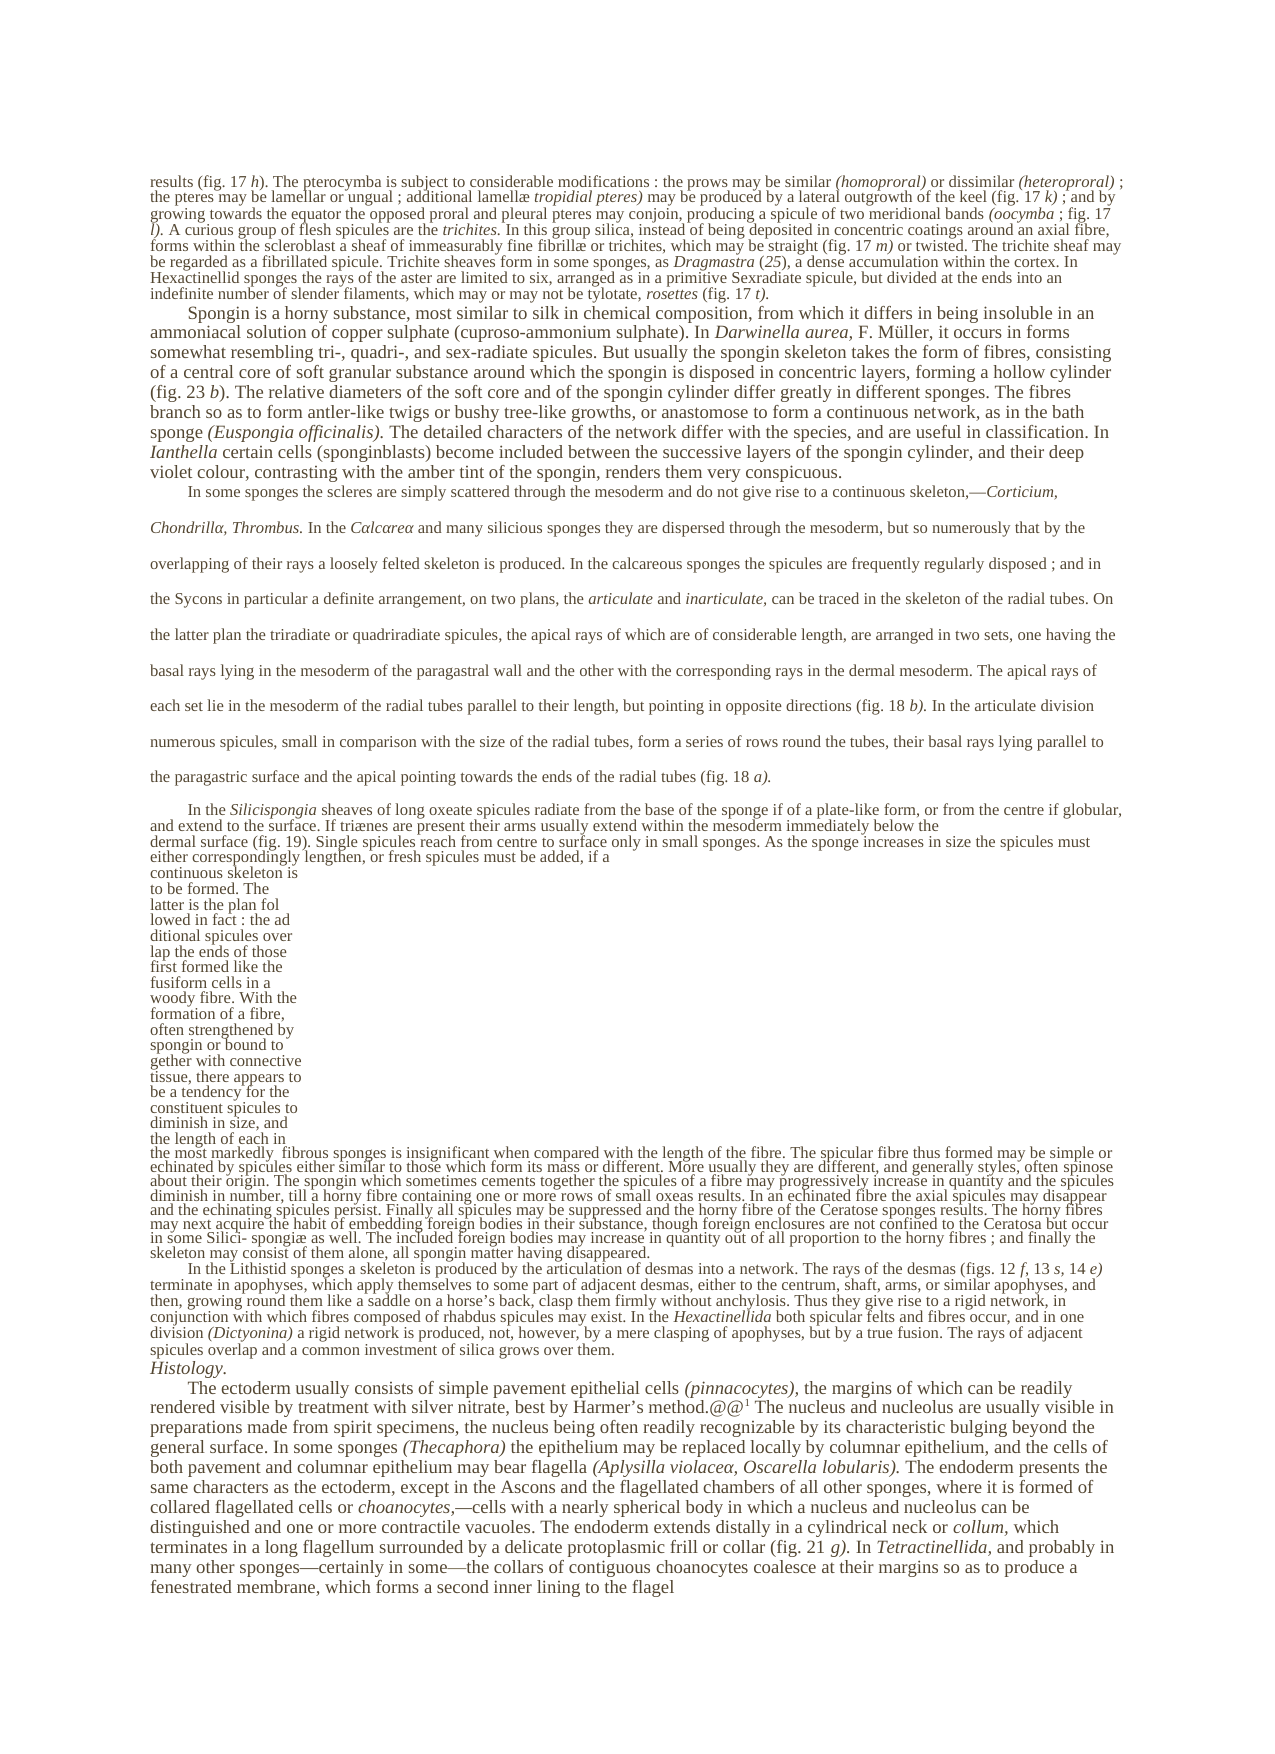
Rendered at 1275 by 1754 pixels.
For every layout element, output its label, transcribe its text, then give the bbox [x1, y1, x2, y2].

text In the Lithistid sponges a skeleton is produced by the articulation of desmas into a network. The rays of the desmas (figs. 12 f, 13 s, 14 e) terminate in apophyses, which apply themselves to some part of adjacent desmas, either to the centrum, shaft, arms, or similar apophyses, and then, growing round them like a saddle on a horse’s back, clasp them firmly without anchylosis. Thus they give rise to a rigid network, in conjunction with which fibres composed of rhabdus spicules may exist. In the Hexactinellida both spicular felts and fibres occur, and in one division (Dictyonina) a rigid network is produced, not, however, by a mere clasping of apophyses, but by a true fusion. The rays of adjacent spicules overlap and a common investment of silica grows over them. [150, 1262, 1125, 1358]
text spongin or bound to [150, 1038, 1125, 1054]
text diminish in size, and [150, 1116, 1125, 1132]
text Spongin is a horny substance, most similar to silk in chemical composition, from which it differs in being insoluble in an ammoniacal solution of copper sulphate (cuproso-ammonium sulphate). In Darwinella aurea, F. Müller, it occurs in forms somewhat resembling tri-, quadri-, and sex-radiate spicules. But usually the spongin skeleton takes the form of fibres, consisting of a central core of soft granular substance around which the spongin is disposed in concentric layers, forming a hollow cylinder (fig. 23 b). The relative diameters of the soft core and of the spongin cylinder differ greatly in different sponges. The fibres branch so as to form antler-like twigs or bushy tree-like growths, or anastomose to form a continuous network, as in the bath sponge (Euspongia officinalis). The detailed characters of the network differ with the species, and are useful in classification. In Ianthella certain cells (sponginblasts) become included between the successive layers of the spongin cylinder, and their deep violet colour, contrasting with the amber tint of the spongin, renders them very conspicuous. [150, 303, 1125, 482]
text In some sponges the scleres are simply scattered through the mesoderm and do not give rise to a continuous skeleton,—Corticium, Chondrillα, Thrombus. In the Cαlcαreα and many silicious sponges they are dispersed through the mesoderm, but so numerously that by the overlapping of their rays a loosely felted skeleton is produced. In the calcareous sponges the spicules are frequently regularly disposed ; and in the Sycons in particular a definite arrangement, on two plans, the articulate and inarticulate, can be traced in the skeleton of the radial tubes. On the latter plan the triradiate or quadriradiate spicules, the apical rays of which are of considerable length, are arranged in two sets, one having the basal rays lying in the mesoderm of the paragastral wall and the other with the corresponding rays in the dermal mesoderm. The apical rays of each set lie in the mesoderm of the radial tubes parallel to their length, but pointing in opposite directions (fig. 18 b). In the articulate division numerous spicules, small in comparison with the size of the radial tubes, form a series of rows round the tubes, their basal rays lying parallel to the paragastric surface and the apical pointing towards the ends of the radial tubes (fig. 18 a). [150, 482, 1125, 786]
text be a tendency for the [150, 1085, 1125, 1101]
text In the Silicispongia sheaves of long oxeate spicules radiate from the base of the sponge if of a plate-like form, or from the centre if globular, and extend to the surface. If triænes are present their arms usually extend within the mesoderm immediately below the [150, 803, 1125, 835]
text results (fig. 17 h). The pterocymba is subject to considerable modifications : the prows may be similar (homoproral) or dissimilar (heteroproral) ; the pteres may be lamellar or ungual ; additional lamellæ tropidial pteres) may be produced by a lateral outgrowth of the keel (fig. 17 k) ; and by growing towards the equator the opposed proral and pleural pteres may conjoin, producing a spicule of two meridional bands (oocymba ; fig. 17 l). A curious group of flesh spicules are the trichites. In this group silica, instead of being deposited in concentric coatings around an axial fibre, forms within the scleroblast a sheaf of immeasurably fine fibrillæ or trichites, which may be straight (fig. 17 m) or twisted. The trichite sheaf may be regarded as a fibrillated spicule. Trichite sheaves form in some sponges, as Dragmastra (25), a dense accumulation within the cortex. In Hexactinellid sponges the rays of the aster are limited to six, arranged as in a primitive Sexradiate spicule, but divided at the ends into an indefinite number of slender filaments, which may or may not be tylotate, rosettes (fig. 17 t). [150, 174, 1125, 303]
text constituent spicules to [150, 1101, 1125, 1116]
text gether with connective [150, 1054, 1125, 1069]
text formation of a fibre, [150, 1007, 1125, 1023]
text dermal surface (fig. 19). Single spicules reach from centre to surface only in small sponges. As the sponge increases in size the spicules must either correspondingly lengthen, or fresh spicules must be added, if a [150, 835, 1125, 866]
text The ectoderm usually consists of simple pavement epithelial cells (pinnacocytes), the margins of which can be readily rendered visible by treatment with silver nitrate, best by Harmer’s method.@@1 The nucleus and nucleolus are usually visible in preparations made from spirit specimens, the nucleus being often readily recognizable by its characteristic bulging beyond the general surface. In some sponges (Thecaphora) the epithelium may be replaced locally by columnar epithelium, and the cells of both pavement and columnar epithelium may bear flagella (Aplysilla viοlaceα, Oscarella lobularis). The endoderm presents the same characters as the ectoderm, except in the Ascons and the flagellated chambers of all other sponges, where it is formed of collared flagellated cells or choanocytes,—cells with a nearly spherical body in which a nucleus and nucleolus can be distinguished and one or more contractile vacuoles. The endoderm extends distally in a cylindrical neck or collum, which terminates in a long flagellum surrounded by a delicate protoplasmic frill or collar (fig. 21 g). In Tetractinellida, and probably in many other sponges—certainly in some—the collars of contiguous choanocytes coalesce at their margins so as to produce a fenestrated membrane, which forms a second inner lining to the flagel [150, 1378, 1125, 1597]
text tissue, there appears to [150, 1069, 1125, 1085]
text fusiform cells in a [150, 976, 1125, 991]
text ditional spicules over [150, 929, 1125, 944]
text latter is the plan fol [150, 898, 1125, 913]
text continuous skeleton is [150, 866, 1125, 882]
text first formed like the [150, 960, 1125, 976]
text lowed in fact : the ad [150, 913, 1125, 929]
text woody fibre. With the [150, 991, 1125, 1007]
text to be formed. The [150, 882, 1125, 898]
text Histology. [150, 1358, 1125, 1378]
text the length of each in [150, 1132, 1125, 1148]
text the most markedly fibrous sponges is insignificant when compared with the length of the fibre. The spicular fibre thus formed may be simple or echinated by spicules either similar to those which form its mass or different. More usually they are different, and generally styles, often spinose about their origin. The spongin which sometimes cements together the spicules of a fibre may progressively increase in quantity and the spicules diminish in number, till a horny fibre containing one or more rows of small oxeas results. In an echinated fibre the axial spicules may disappear and the echinating spicules persist. Finally all spicules may be suppressed and the horny fibre of the Ceratose sponges results. The horny fibres may next acquire the habit of embedding foreign bodies in their substance, though foreign enclosures are not confined to the Ceratosa but occur in some Silici- spongiæ as well. The included foreign bodies may increase in quantity out of all proportion to the horny fibres ; and finally the skeleton may consist of them alone, all spongin matter having disappeared. [150, 1148, 1125, 1262]
text lap the ends of those [150, 944, 1125, 960]
text often strengthened by [150, 1023, 1125, 1038]
